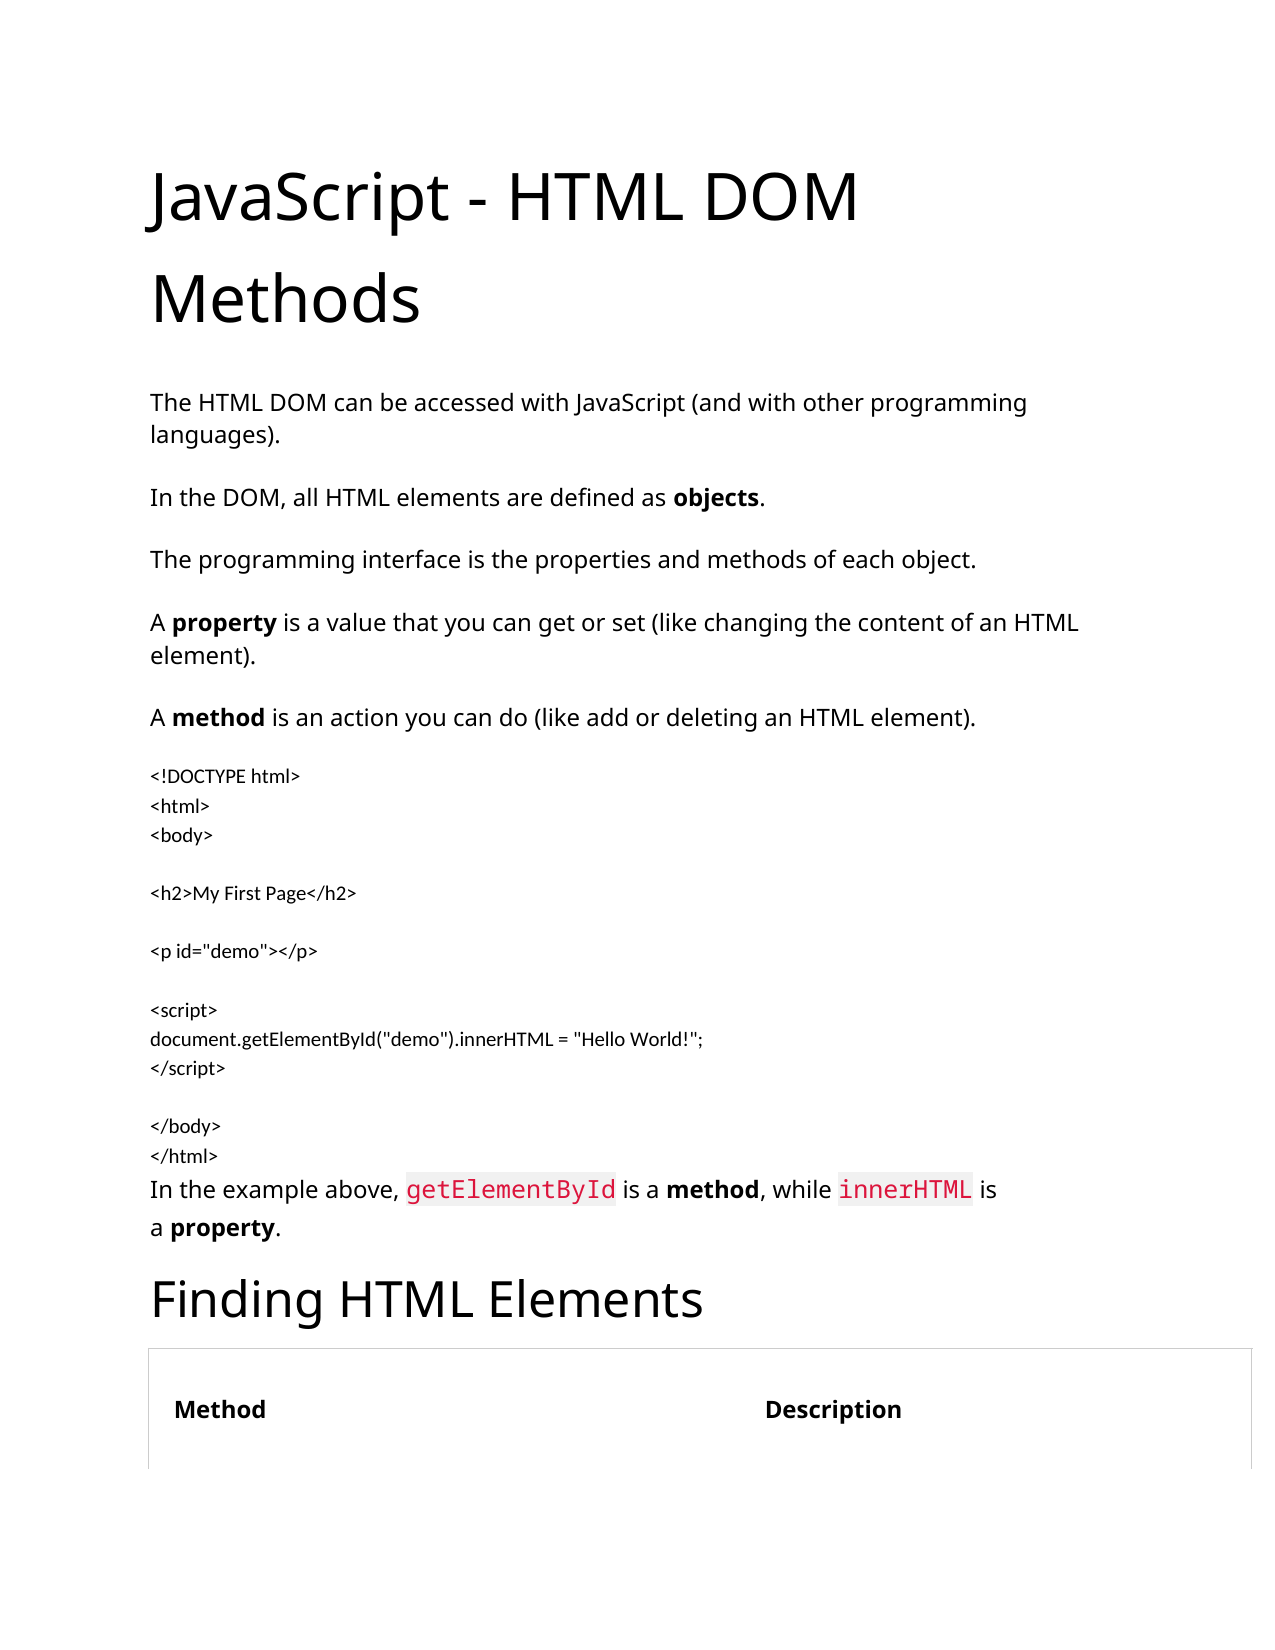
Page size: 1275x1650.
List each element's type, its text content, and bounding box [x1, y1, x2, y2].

text The HTML DOM can be accessed with JavaScript (and with other programming languages). [150, 385, 1125, 451]
text <p id="demo"></p> [150, 939, 1125, 964]
text In the example above, getElementById is a method, while innerHTML is a property. [150, 1172, 1125, 1243]
text In the DOM, all HTML elements are defined as objects. [150, 481, 1125, 513]
text </script> [150, 1055, 1125, 1081]
text <h2>My First Page</h2> [150, 880, 1125, 906]
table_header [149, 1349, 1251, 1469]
subtitle JavaScript - HTML DOM Methods [150, 150, 1125, 342]
text document.getElementById("demo").innerHTML = "Hello World!"; [150, 1026, 1125, 1052]
text <script> [150, 997, 1125, 1022]
text <html> [150, 793, 1125, 818]
text </html> [150, 1143, 1125, 1168]
text The programming interface is the properties and methods of each object. [150, 543, 1125, 576]
text </body> [150, 1114, 1125, 1139]
text Finding HTML Elements [150, 1264, 1125, 1332]
text <body> [150, 822, 1125, 847]
text A method is an action you can do (like add or deleting an HTML element). [150, 701, 1125, 734]
text <!DOCTYPE html> [150, 764, 1125, 789]
text A property is a value that you can get or set (like changing the content of an HTML element). [150, 606, 1125, 671]
